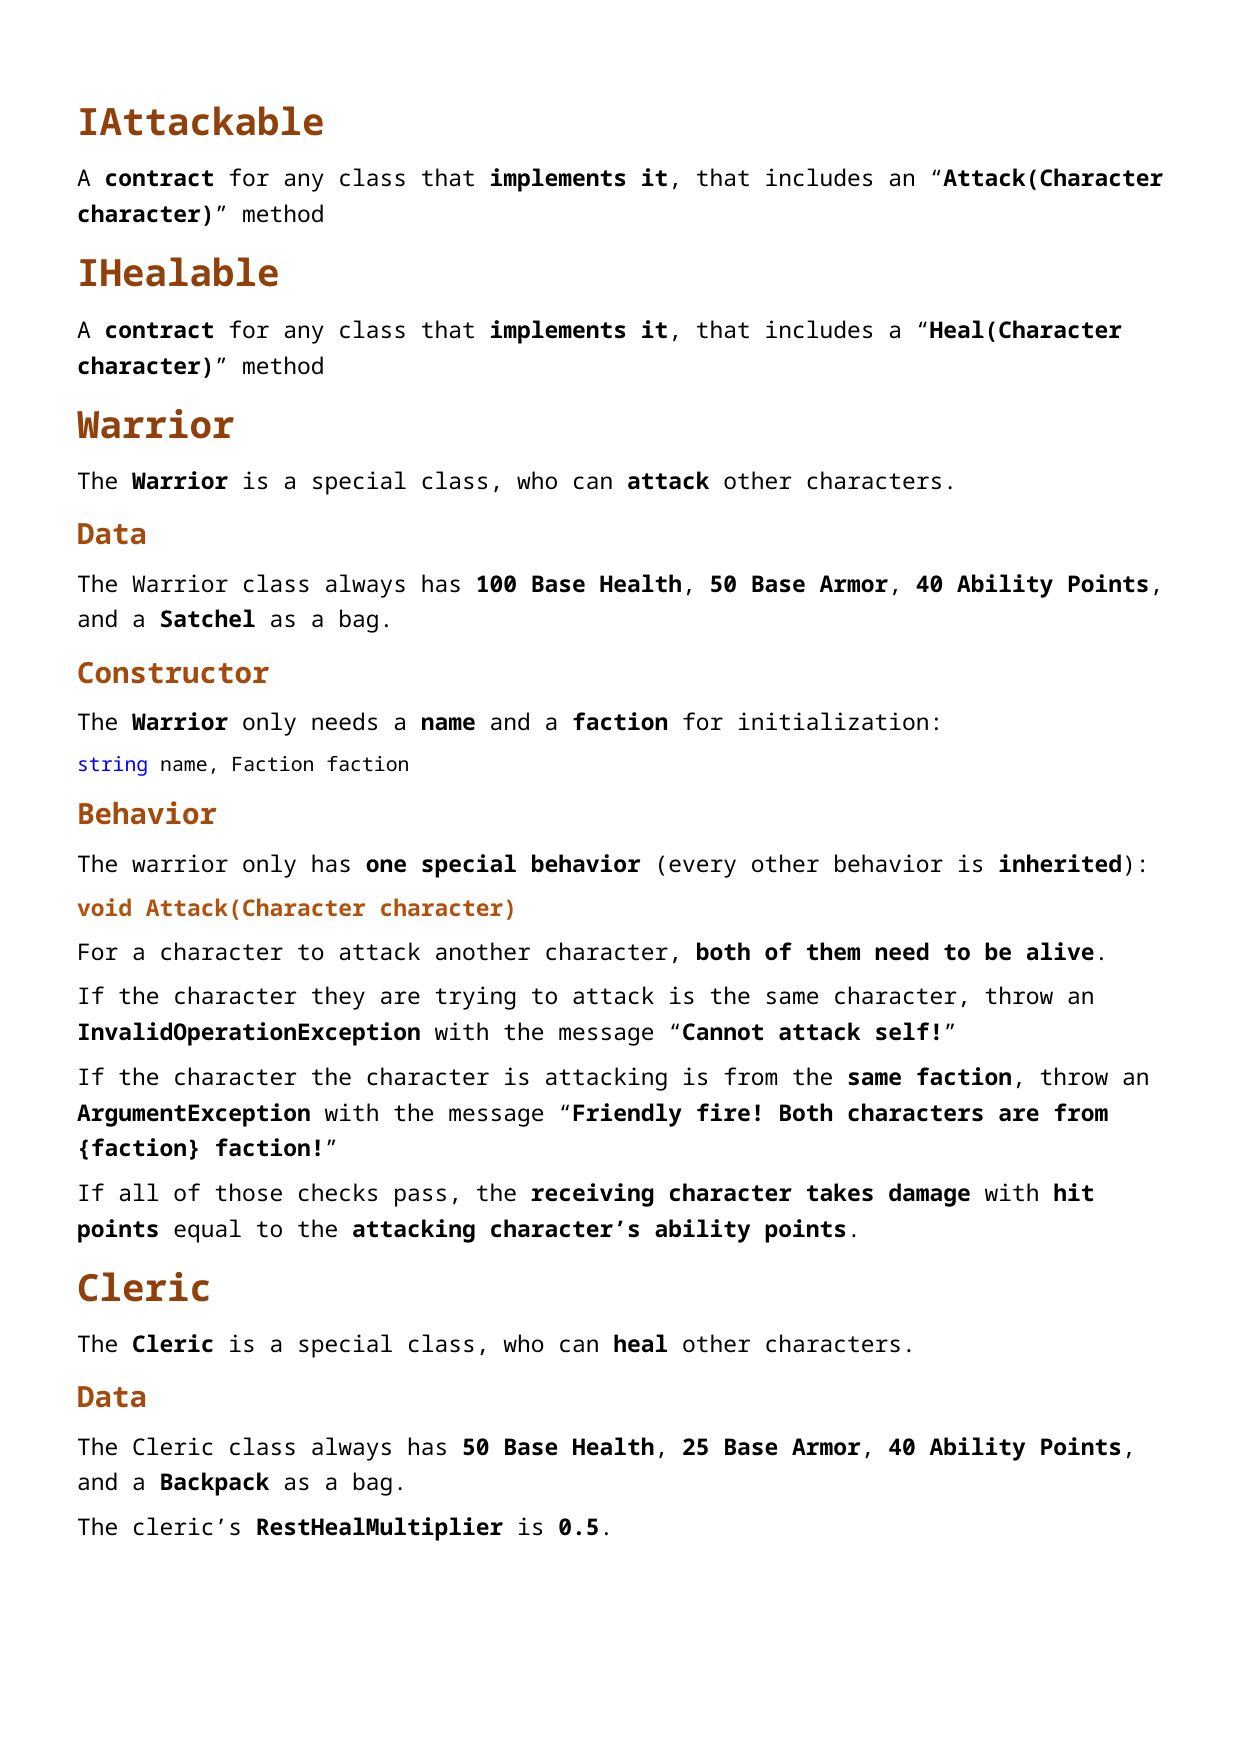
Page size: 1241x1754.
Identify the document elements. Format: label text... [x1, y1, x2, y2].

subtitle Warrior [77, 398, 1163, 449]
text The cleric’s RestHealMultiplier is 0.5. [77, 1511, 1163, 1542]
text If all of those checks pass, the receiving character takes damage with hit points equal to the attacking character’s ability points. [77, 1177, 1163, 1244]
text A contract for any class that implements it, that includes a “Heal(Character character)” method [77, 314, 1163, 381]
subtitle Data [77, 513, 1163, 553]
text The Cleric class always has 50 Base Health, 25 Base Armor, 40 Ability Points, and a Backpack as a bag. [77, 1430, 1163, 1498]
subtitle void Attack(Character character) [77, 892, 1163, 923]
text If the character they are trying to attack is the same character, throw an InvalidOperationException with the message “Cannot attack self!” [77, 980, 1163, 1047]
subtitle Cleric [77, 1261, 1163, 1312]
text For a character to attack another character, both of them need to be alive. [77, 936, 1163, 967]
text string name, Faction faction [77, 750, 1163, 777]
text The Cleric is a special class, who can heal other characters. [77, 1328, 1163, 1359]
subtitle Data [77, 1376, 1163, 1416]
text The Warrior only needs a name and a faction for initialization: [77, 706, 1163, 737]
subtitle IAttackable [77, 95, 1163, 146]
text A contract for any class that implements it, that includes an “Attack(Character character)” method [77, 162, 1163, 229]
text The Warrior class always has 100 Base Health, 50 Base Armor, 40 Ability Points, and a Satchel as a bag. [77, 567, 1163, 635]
subtitle Constructor [77, 652, 1163, 692]
subtitle Behavior [77, 793, 1163, 833]
text The warrior only has one special behavior (every other behavior is inherited): [77, 847, 1163, 879]
text The Warrior is a special class, who can attack other characters. [77, 465, 1163, 496]
text If the character the character is attacking is from the same faction, throw an ArgumentException with the message “Friendly fire! Both characters are from {faction} faction!” [77, 1061, 1163, 1164]
subtitle IHealable [77, 247, 1163, 298]
